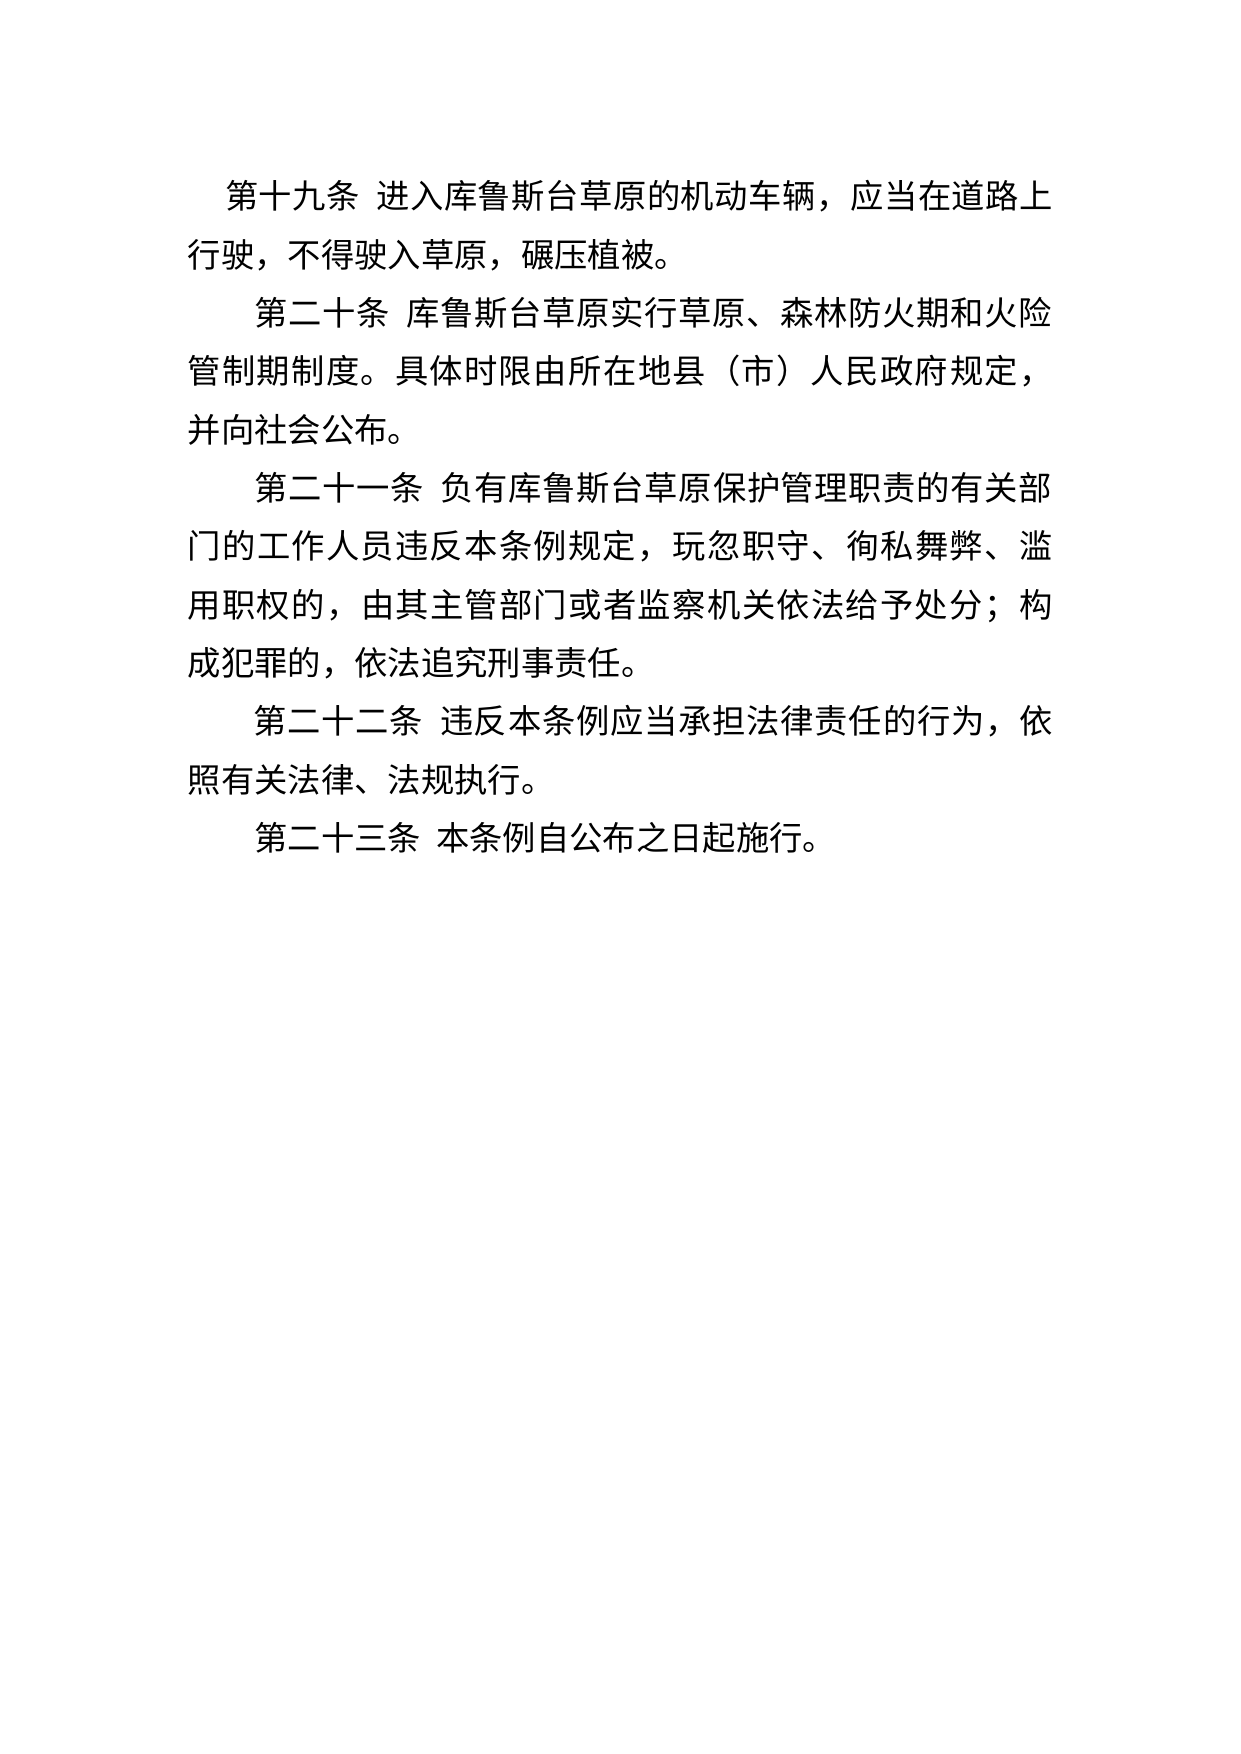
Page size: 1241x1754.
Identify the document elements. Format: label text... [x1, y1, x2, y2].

text 第二十三条 本条例自公布之日起施行。 [187, 804, 1053, 869]
text 第二十一条 负有库鲁斯台草原保护管理职责的有关部门的工作人员违反本条例规定，玩忽职守、徇私舞弊、滥用职权的，由其主管部门或者监察机关依法给予处分；构成犯罪的，依法追究刑事责任。 [187, 454, 1053, 687]
text 第二十二条 违反本条例应当承担法律责任的行为，依照有关法律、法规执行。 [187, 687, 1053, 804]
text 第十九条 进入库鲁斯台草原的机动车辆，应当在道路上行驶，不得驶入草原，碾压植被。 [187, 162, 1053, 279]
text 第二十条 库鲁斯台草原实行草原、森林防火期和火险管制期制度。具体时限由所在地县（市）人民政府规定，并向社会公布。 [187, 279, 1053, 454]
